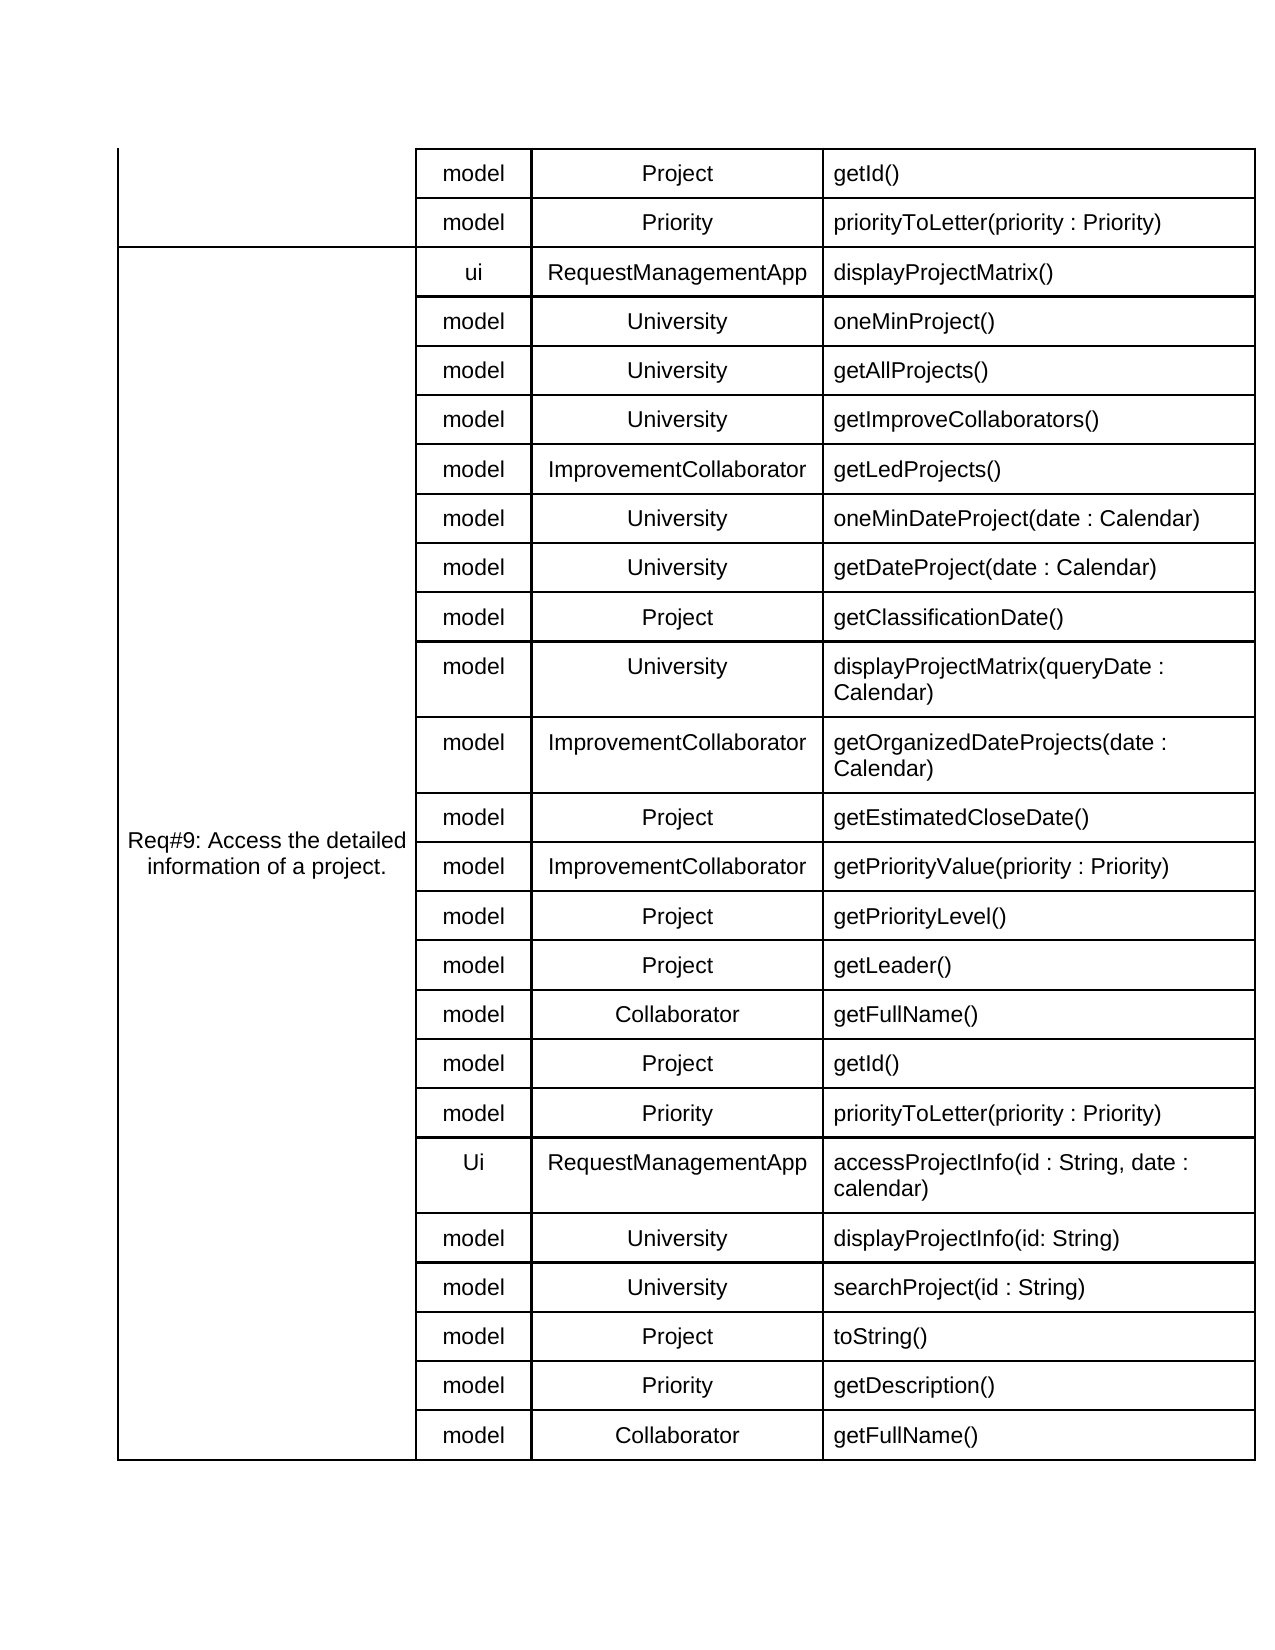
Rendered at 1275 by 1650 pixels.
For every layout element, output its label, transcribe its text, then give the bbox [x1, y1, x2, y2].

table_cell accessProjectInfo(id : String, date : calendar) [824, 1139, 1254, 1212]
table_cell model [417, 593, 530, 640]
table_cell oneMinProject() [824, 298, 1254, 345]
table_cell ui [417, 248, 530, 295]
table_cell Project [533, 1040, 822, 1087]
table_cell Collaborator [533, 991, 822, 1038]
table_cell model [417, 643, 530, 716]
table_cell getFullName() [824, 991, 1254, 1038]
table_cell University [533, 643, 822, 716]
table_cell model [417, 396, 530, 443]
table_cell getDescription() [824, 1362, 1254, 1409]
table_cell University [533, 495, 822, 542]
table_cell getLeader() [824, 941, 1254, 989]
table_cell displayProjectInfo(id: String) [824, 1214, 1254, 1261]
table_cell model [417, 544, 530, 591]
table_cell model [417, 1411, 530, 1458]
table_cell getLedProjects() [824, 445, 1254, 492]
table_cell getId() [824, 150, 1254, 197]
table_cell displayProjectMatrix() [824, 248, 1254, 295]
table_cell University [533, 347, 822, 394]
table_cell getImproveCollaborators() [824, 396, 1254, 443]
table_cell Project [533, 941, 822, 989]
table_cell getFullName() [824, 1411, 1254, 1458]
table_cell ImprovementCollaborator [533, 718, 822, 792]
table_cell displayProjectMatrix(queryDate : Calendar) [824, 643, 1254, 716]
table_cell Project [533, 892, 822, 939]
table_cell Project [533, 794, 822, 841]
table_cell University [533, 544, 822, 591]
table_cell getClassificationDate() [824, 593, 1254, 640]
table_cell ImprovementCollaborator [533, 445, 822, 492]
table_cell priorityToLetter(priority : Priority) [824, 1089, 1254, 1136]
table_cell model [417, 843, 530, 890]
table_cell model [417, 298, 530, 345]
table_cell priorityToLetter(priority : Priority) [824, 199, 1254, 246]
table_cell ImprovementCollaborator [533, 843, 822, 890]
table_cell RequestManagementApp [533, 248, 822, 295]
table_cell Req#9: Access the detailed information of a project. [119, 248, 415, 1458]
table_cell University [533, 298, 822, 345]
table_cell getPriorityLevel() [824, 892, 1254, 939]
table_cell RequestManagementApp [533, 1139, 822, 1212]
table_cell model [417, 150, 530, 197]
table_cell Priority [533, 1089, 822, 1136]
table_cell model [417, 1264, 530, 1311]
table_cell University [533, 396, 822, 443]
table_cell searchProject(id : String) [824, 1264, 1254, 1311]
table_cell model [417, 495, 530, 542]
table_cell Ui [417, 1139, 530, 1212]
table_cell University [533, 1214, 822, 1261]
table_cell model [417, 199, 530, 246]
table_cell toString() [824, 1313, 1254, 1360]
table_cell Project [533, 150, 822, 197]
table_cell Collaborator [533, 1411, 822, 1458]
table_cell oneMinDateProject(date : Calendar) [824, 495, 1254, 542]
table_cell model [417, 941, 530, 989]
table_cell University [533, 1264, 822, 1311]
table_cell Priority [533, 1362, 822, 1409]
table_cell getAllProjects() [824, 347, 1254, 394]
table_cell Priority [533, 199, 822, 246]
table_cell getId() [824, 1040, 1254, 1087]
table_cell model [417, 1040, 530, 1087]
table_cell model [417, 445, 530, 492]
table_cell model [417, 1313, 530, 1360]
table_cell model [417, 1214, 530, 1261]
table_cell getDateProject(date : Calendar) [824, 544, 1254, 591]
table_cell Project [533, 1313, 822, 1360]
table_cell Project [533, 593, 822, 640]
table_cell model [417, 1362, 530, 1409]
table_cell model [417, 1089, 530, 1136]
table_cell model [417, 794, 530, 841]
table_cell model [417, 347, 530, 394]
table_cell getPriorityValue(priority : Priority) [824, 843, 1254, 890]
table_cell getOrganizedDateProjects(date : Calendar) [824, 718, 1254, 792]
table_cell model [417, 718, 530, 792]
table_cell getEstimatedCloseDate() [824, 794, 1254, 841]
table_cell model [417, 991, 530, 1038]
table_cell model [417, 892, 530, 939]
